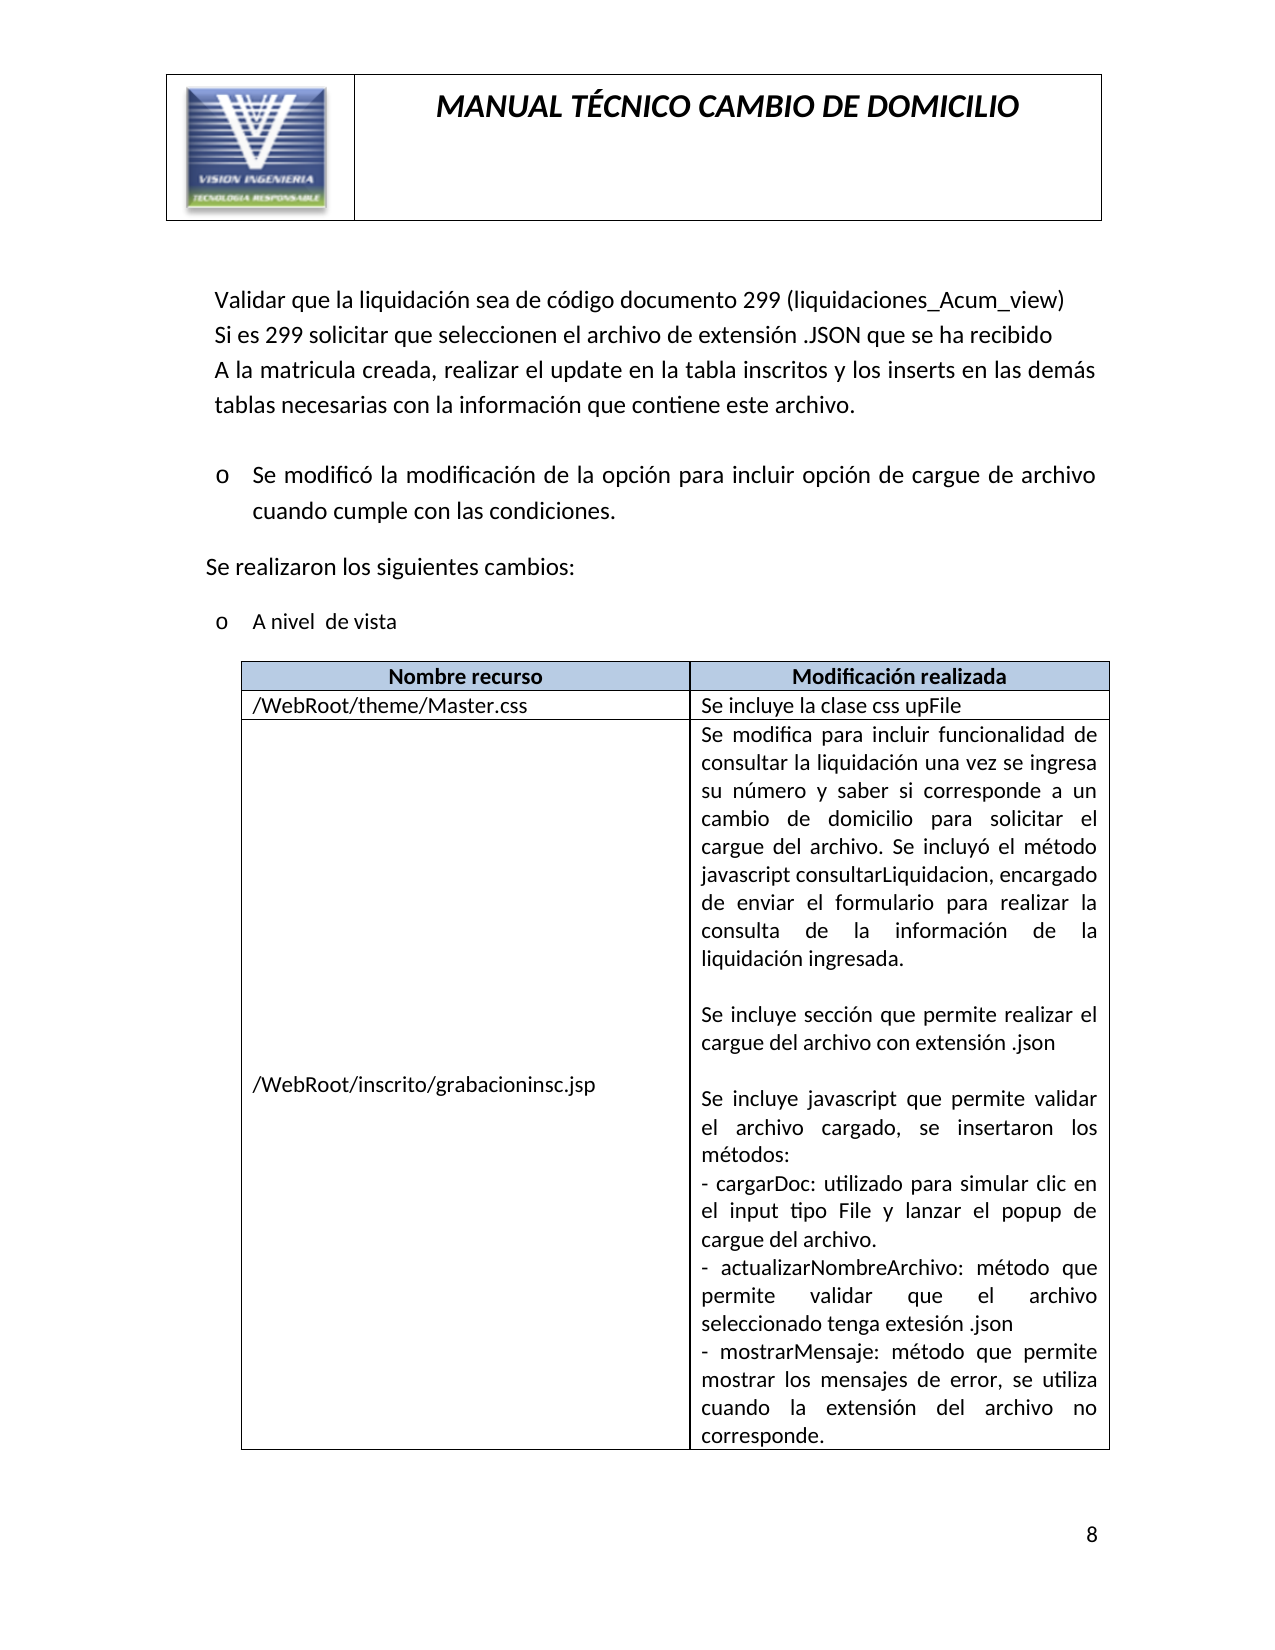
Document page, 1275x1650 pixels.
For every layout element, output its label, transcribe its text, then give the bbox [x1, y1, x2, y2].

list Validar que la liquidación sea de código documento 299 (liquidaciones_Acum_view) [214, 284, 1098, 314]
table_cell Se incluye la clase css upFile [691, 691, 1109, 719]
picture [179, 84, 334, 220]
table_cell Se modifica para incluir funcionalidad de consultar la liquidación una vez se ingresa su número y saber si corresponde a un cambio de domicilio para solicitar el cargue del archivo. Se incluyó el método javascript consultarLiquidacion, encargado de enviar el formulario para realizar la consulta de la información de la liquidación ingresada. Se incluye sección que permite realizar el cargue del archivo con extensión .json Se incluye javascript que permite validar el archivo cargado, se insertaron los métodos: - cargarDoc: utilizado para simular clic en el input tipo File y lanzar el popup de cargue del archivo. - actualizarNombreArchivo: método que permite validar que el archivo seleccionado tenga extesión .json - mostrarMensaje: método que permite mostrar los mensajes de error, se utiliza cuando la extensión del archivo no corresponde. [691, 720, 1109, 1449]
table_cell /WebRoot/theme/Master.css [242, 691, 689, 719]
list Se modificó la modificación de la opción para incluir opción de cargue de archivo cuando cumple con las condiciones. [215, 459, 1098, 526]
table_header Nombre recurso [242, 662, 689, 690]
list A nivel de vista [215, 607, 1098, 636]
list Si es 299 solicitar que seleccionen el archivo de extensión .JSON que se ha recibido [214, 319, 1098, 349]
table_cell /WebRoot/inscrito/grabacioninsc.jsp [242, 720, 689, 1449]
list A la matricula creada, realizar el update en la tabla inscritos y los inserts en las demás tablas necesarias con la información que contiene este archivo. [214, 354, 1098, 419]
table_header Modificación realizada [691, 662, 1109, 690]
text Se realizaron los siguientes cambios: [177, 551, 1098, 581]
